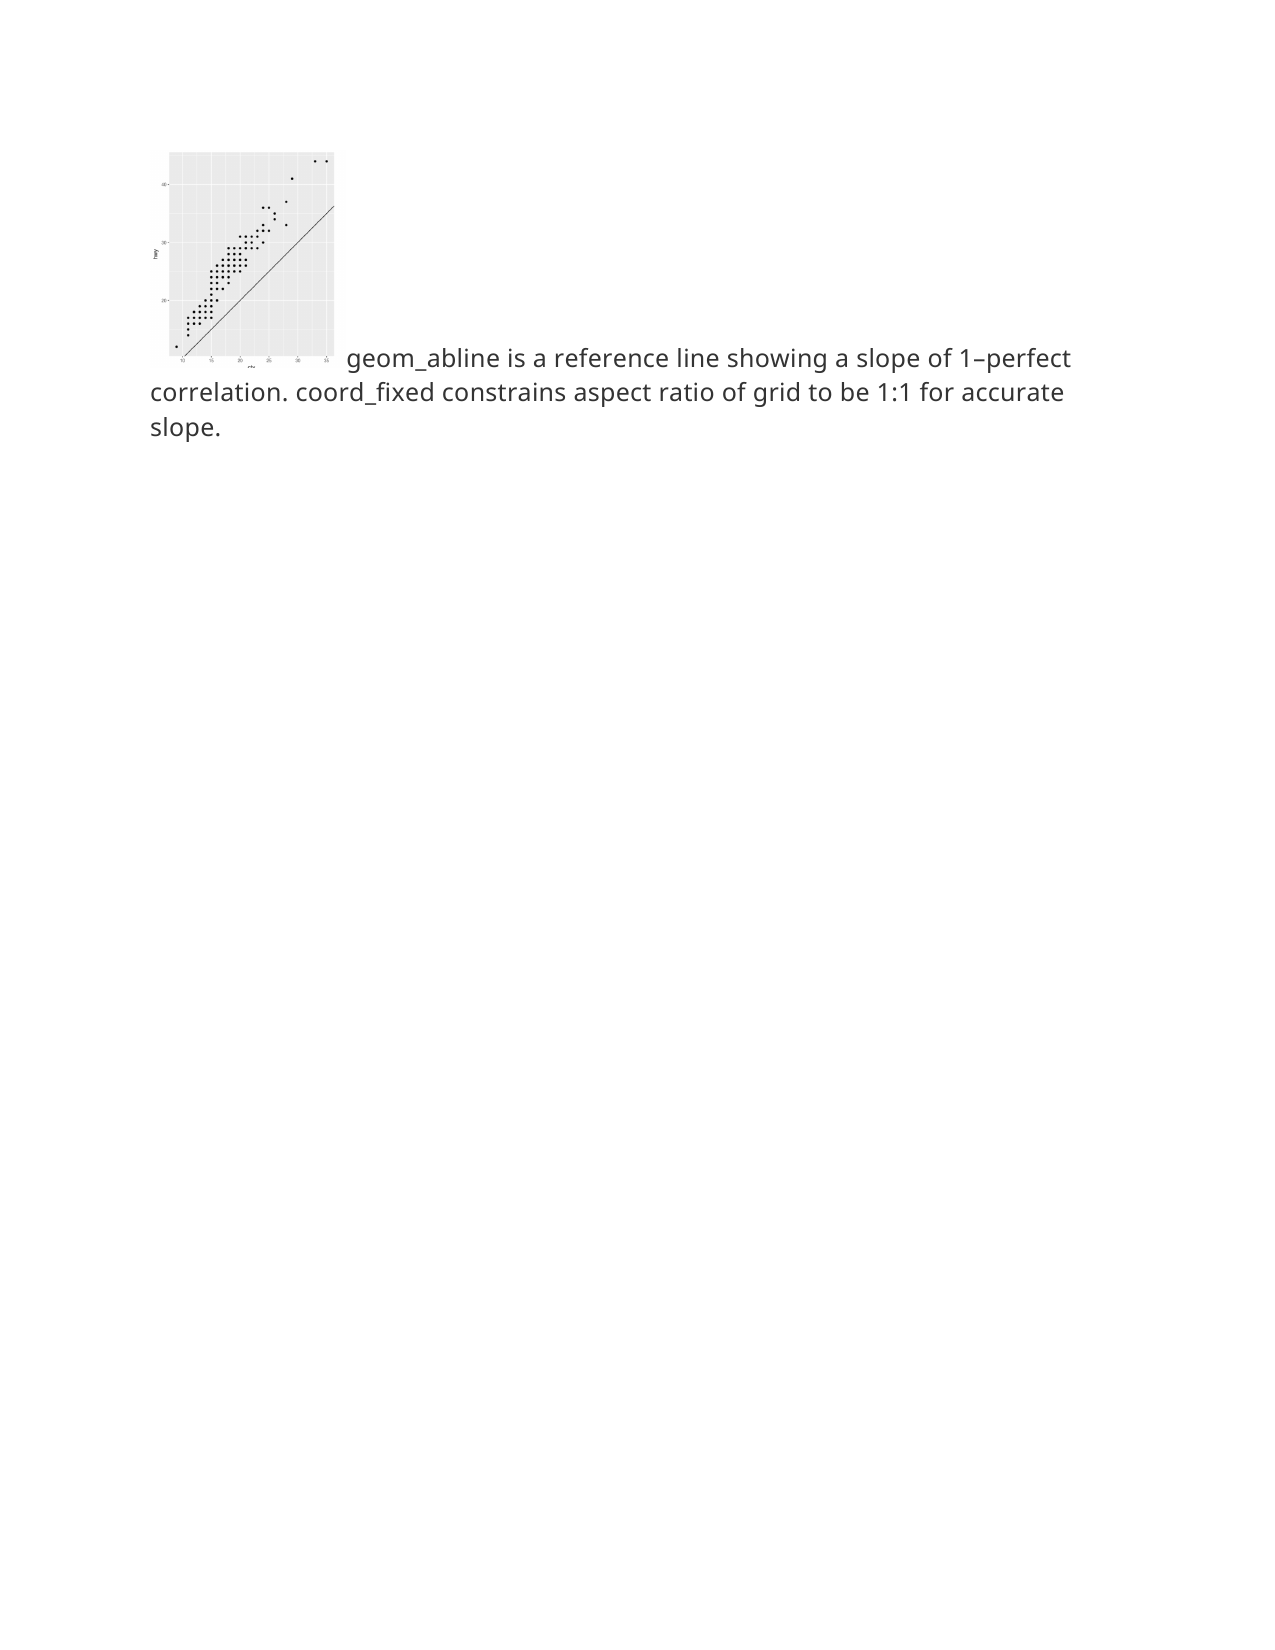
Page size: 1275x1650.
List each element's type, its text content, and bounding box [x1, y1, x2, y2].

picture [150, 150, 346, 368]
text geom_abline is a reference line showing a slope of 1–perfect correlation. coord_fixed constrains aspect ratio of grid to be 1:1 for accurate slope. [221, 150, 1125, 443]
